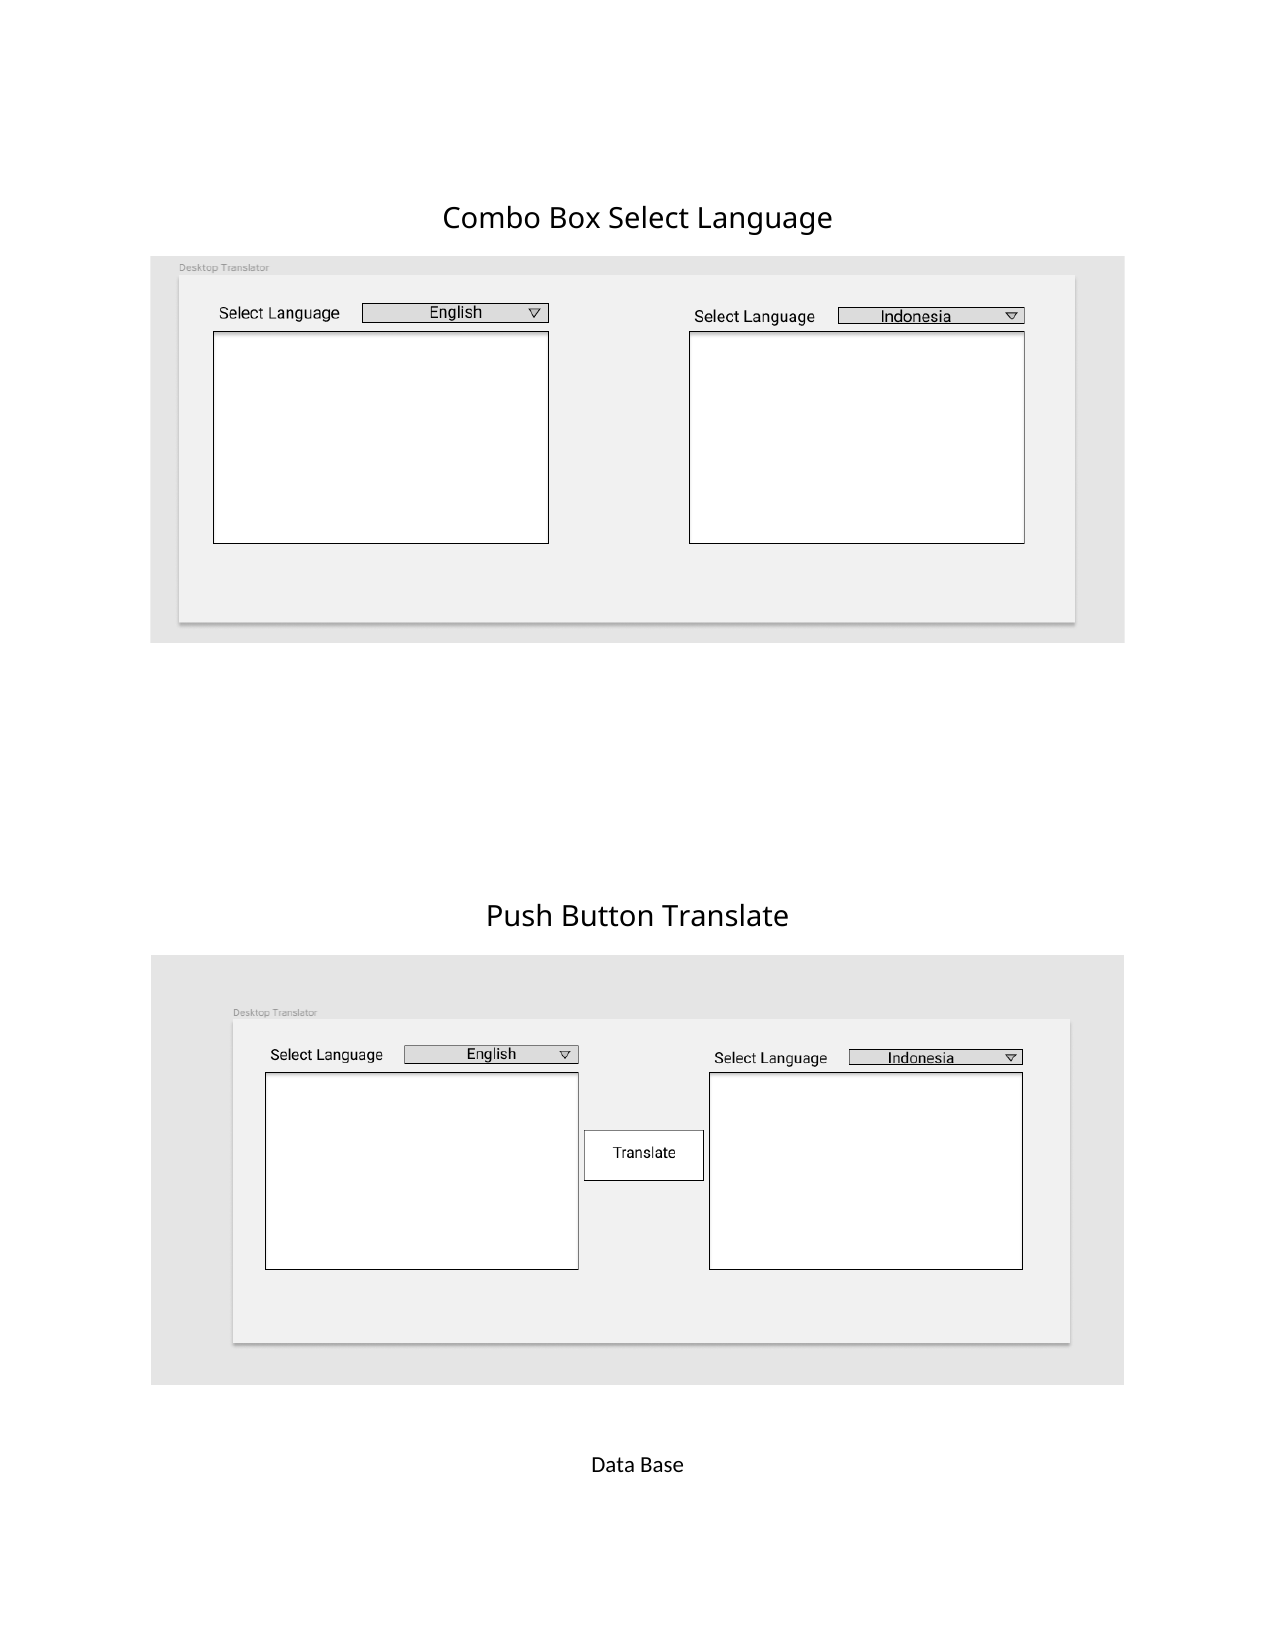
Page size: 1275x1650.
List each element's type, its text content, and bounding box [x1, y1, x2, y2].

text Combo Box Select Language [150, 197, 1125, 237]
picture [150, 256, 1125, 643]
text Push Button Translate [150, 896, 1125, 935]
text Data Base [150, 1450, 1125, 1478]
picture [151, 955, 1124, 1385]
